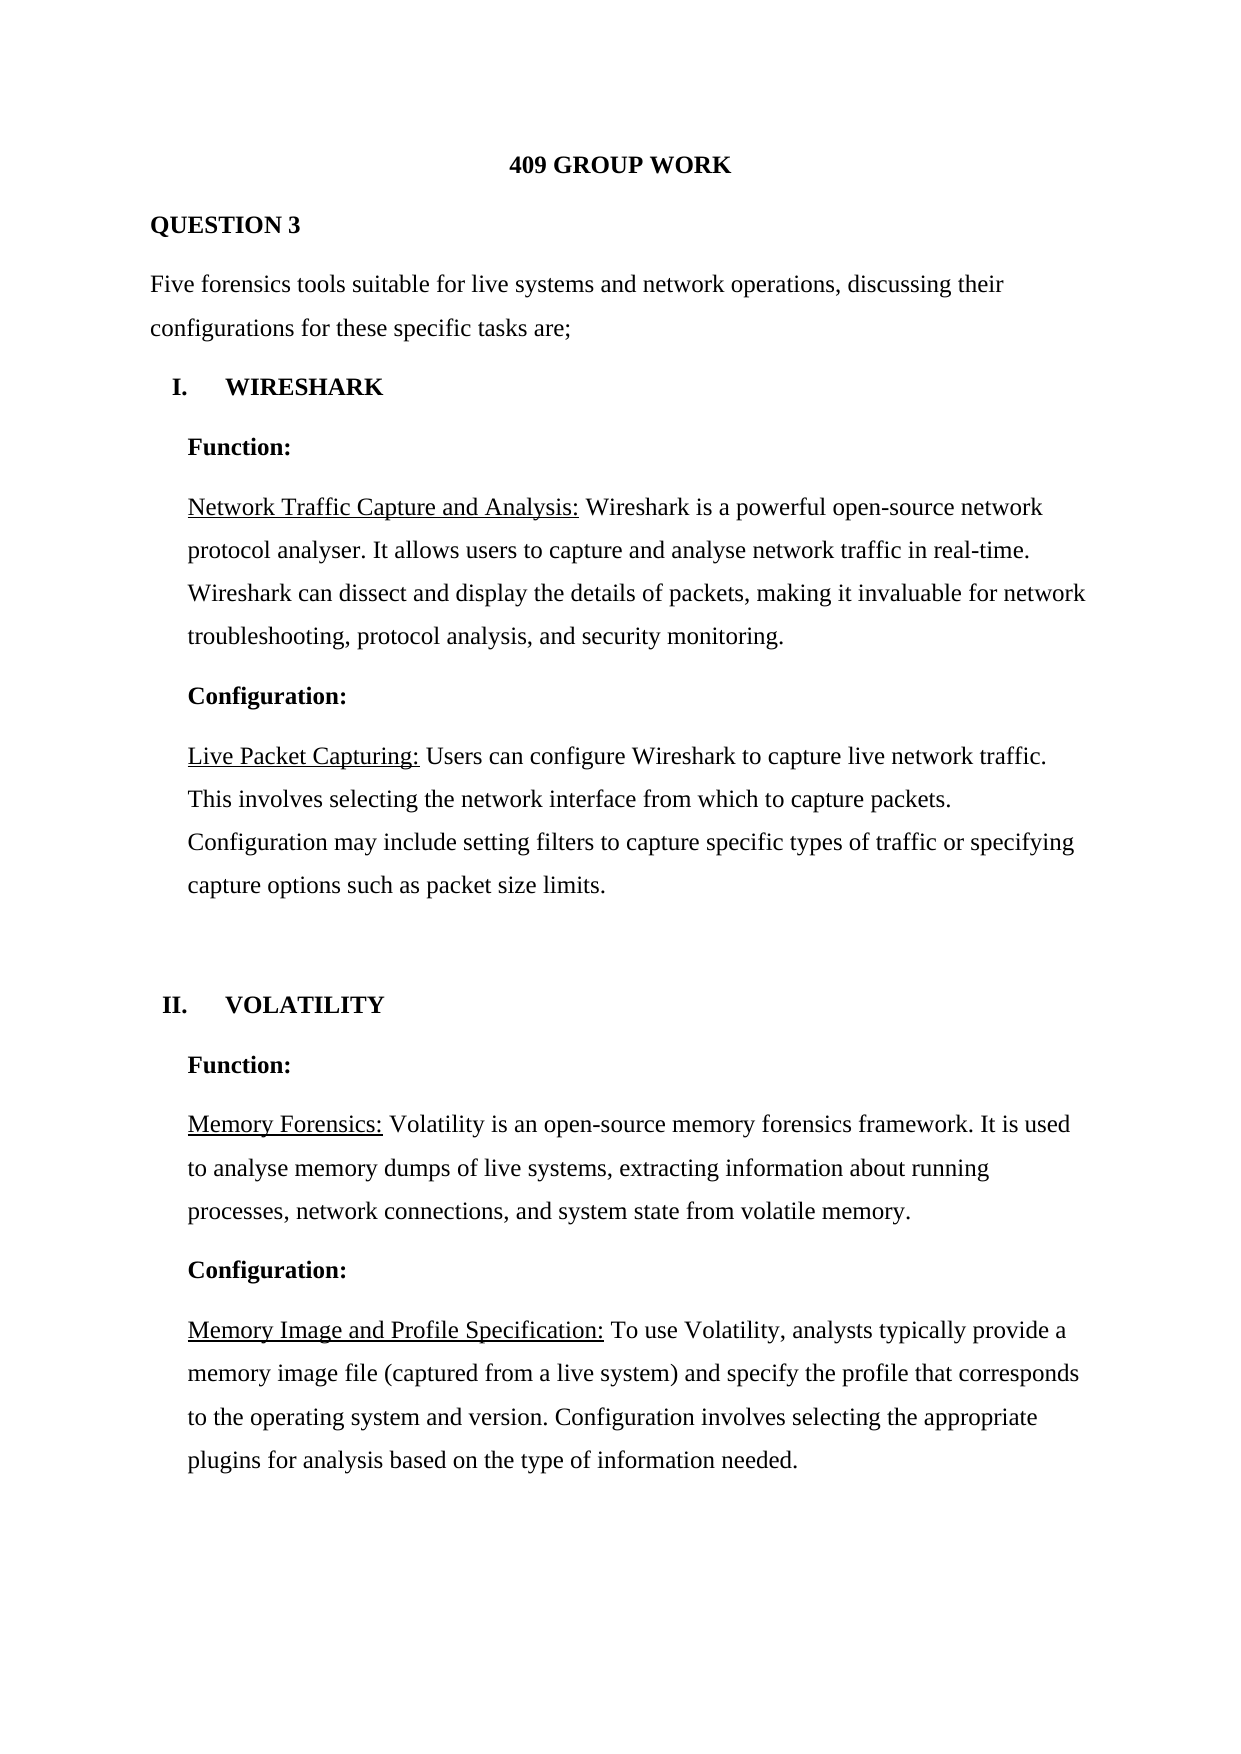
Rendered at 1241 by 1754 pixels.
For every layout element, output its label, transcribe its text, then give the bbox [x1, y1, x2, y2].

text Configuration: [187, 1256, 1090, 1284]
text Live Packet Capturing: Users can configure Wireshark to capture live network traffic. This involves selecting the network interface from which to capture packets. Configuration may include setting filters to capture specific types of traffic or specifying capture options such as packet size limits. [187, 741, 1090, 899]
list VOLATILITY [187, 990, 1090, 1019]
text Function: [187, 1050, 1090, 1078]
text QUESTION 3 [150, 210, 1090, 238]
text Configuration: [187, 681, 1090, 710]
text Five forensics tools suitable for live systems and network operations, discussing their configurations for these specific tasks are; [150, 269, 1090, 341]
list WIRESHARK [187, 372, 1090, 401]
text Memory Forensics: Volatility is an open-source memory forensics framework. It is used to analyse memory dumps of live systems, extracting information about running processes, network connections, and system state from volatile memory. [187, 1109, 1090, 1224]
text Memory Image and Profile Specification: To use Volatility, analysts typically provide a memory image file (captured from a live system) and specify the profile that corresponds to the operating system and version. Configuration involves selecting the appropriate plugins for analysis based on the type of information needed. [187, 1315, 1090, 1473]
text Network Traffic Capture and Analysis: Wireshark is a powerful open-source network protocol analyser. It allows users to capture and analyse network traffic in real-time. Wireshark can dissect and display the details of packets, making it invaluable for network troubleshooting, protocol analysis, and security monitoring. [187, 492, 1090, 650]
text Function: [187, 432, 1090, 461]
text 409 GROUP WORK [150, 150, 1090, 179]
